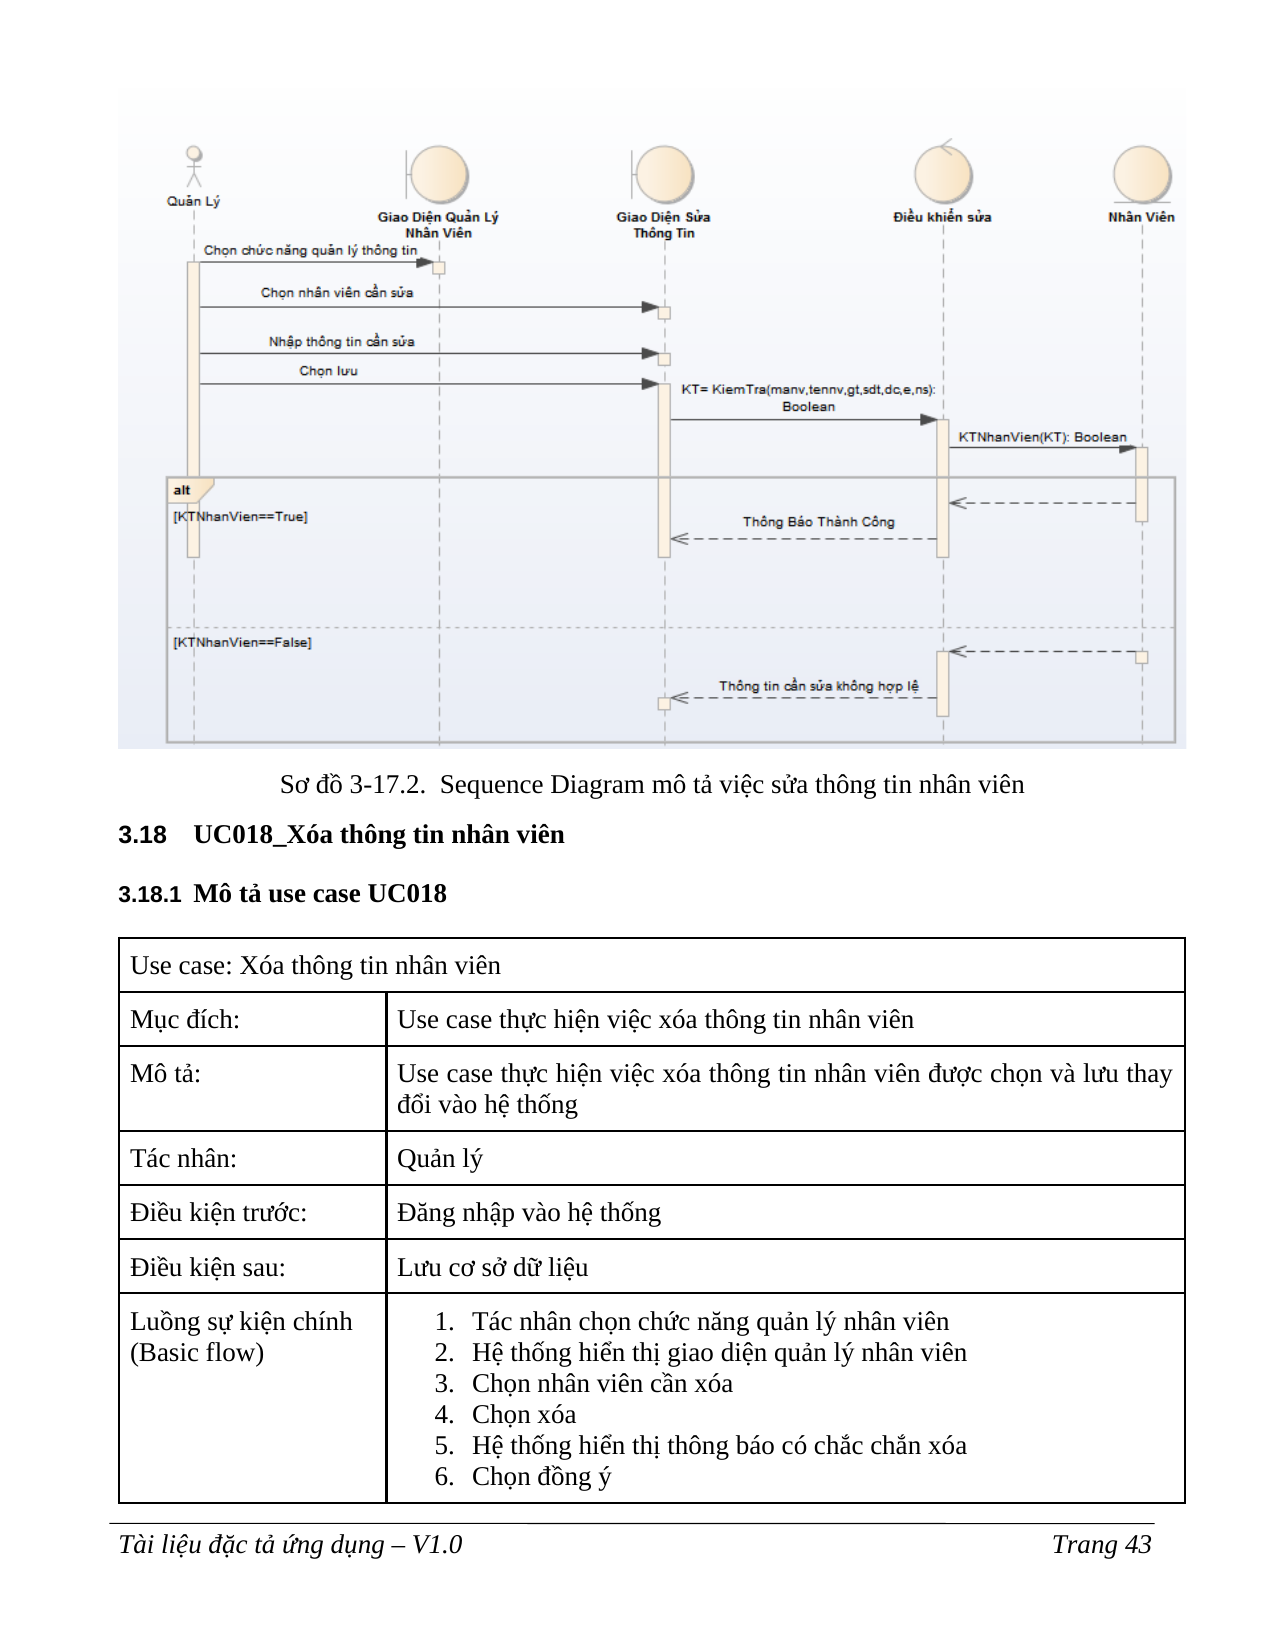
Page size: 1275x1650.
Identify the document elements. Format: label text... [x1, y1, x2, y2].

table_cell Use case thực hiện việc xóa thông tin nhân viên được chọn và lưu thay đổi vào hệ thống [388, 1047, 1184, 1130]
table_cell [120, 1294, 385, 1502]
table_cell Quản lý [388, 1132, 1184, 1184]
table_cell Lưu cơ sở dữ liệu [388, 1240, 1184, 1292]
text Sơ đồ 3-17.2. Sequence Diagram mô tả việc sửa thông tin nhân viên [118, 768, 1186, 799]
table_cell Điều kiện sau: [120, 1240, 385, 1292]
picture [118, 88, 1187, 749]
subtitle Mô tả use case UC018 [118, 877, 1186, 909]
table_header Use case: Xóa thông tin nhân viên [120, 939, 1184, 991]
table_cell Điều kiện trước: [120, 1186, 385, 1238]
table_cell Use case thực hiện việc xóa thông tin nhân viên [388, 993, 1184, 1045]
table_cell Mô tả: [120, 1047, 385, 1130]
table_cell Tác nhân: [120, 1132, 385, 1184]
table_cell Mục đích: [120, 993, 385, 1045]
table_cell Đăng nhập vào hệ thống [388, 1186, 1184, 1238]
subtitle UC018_Xóa thông tin nhân viên [118, 818, 1186, 849]
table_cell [388, 1294, 1184, 1502]
